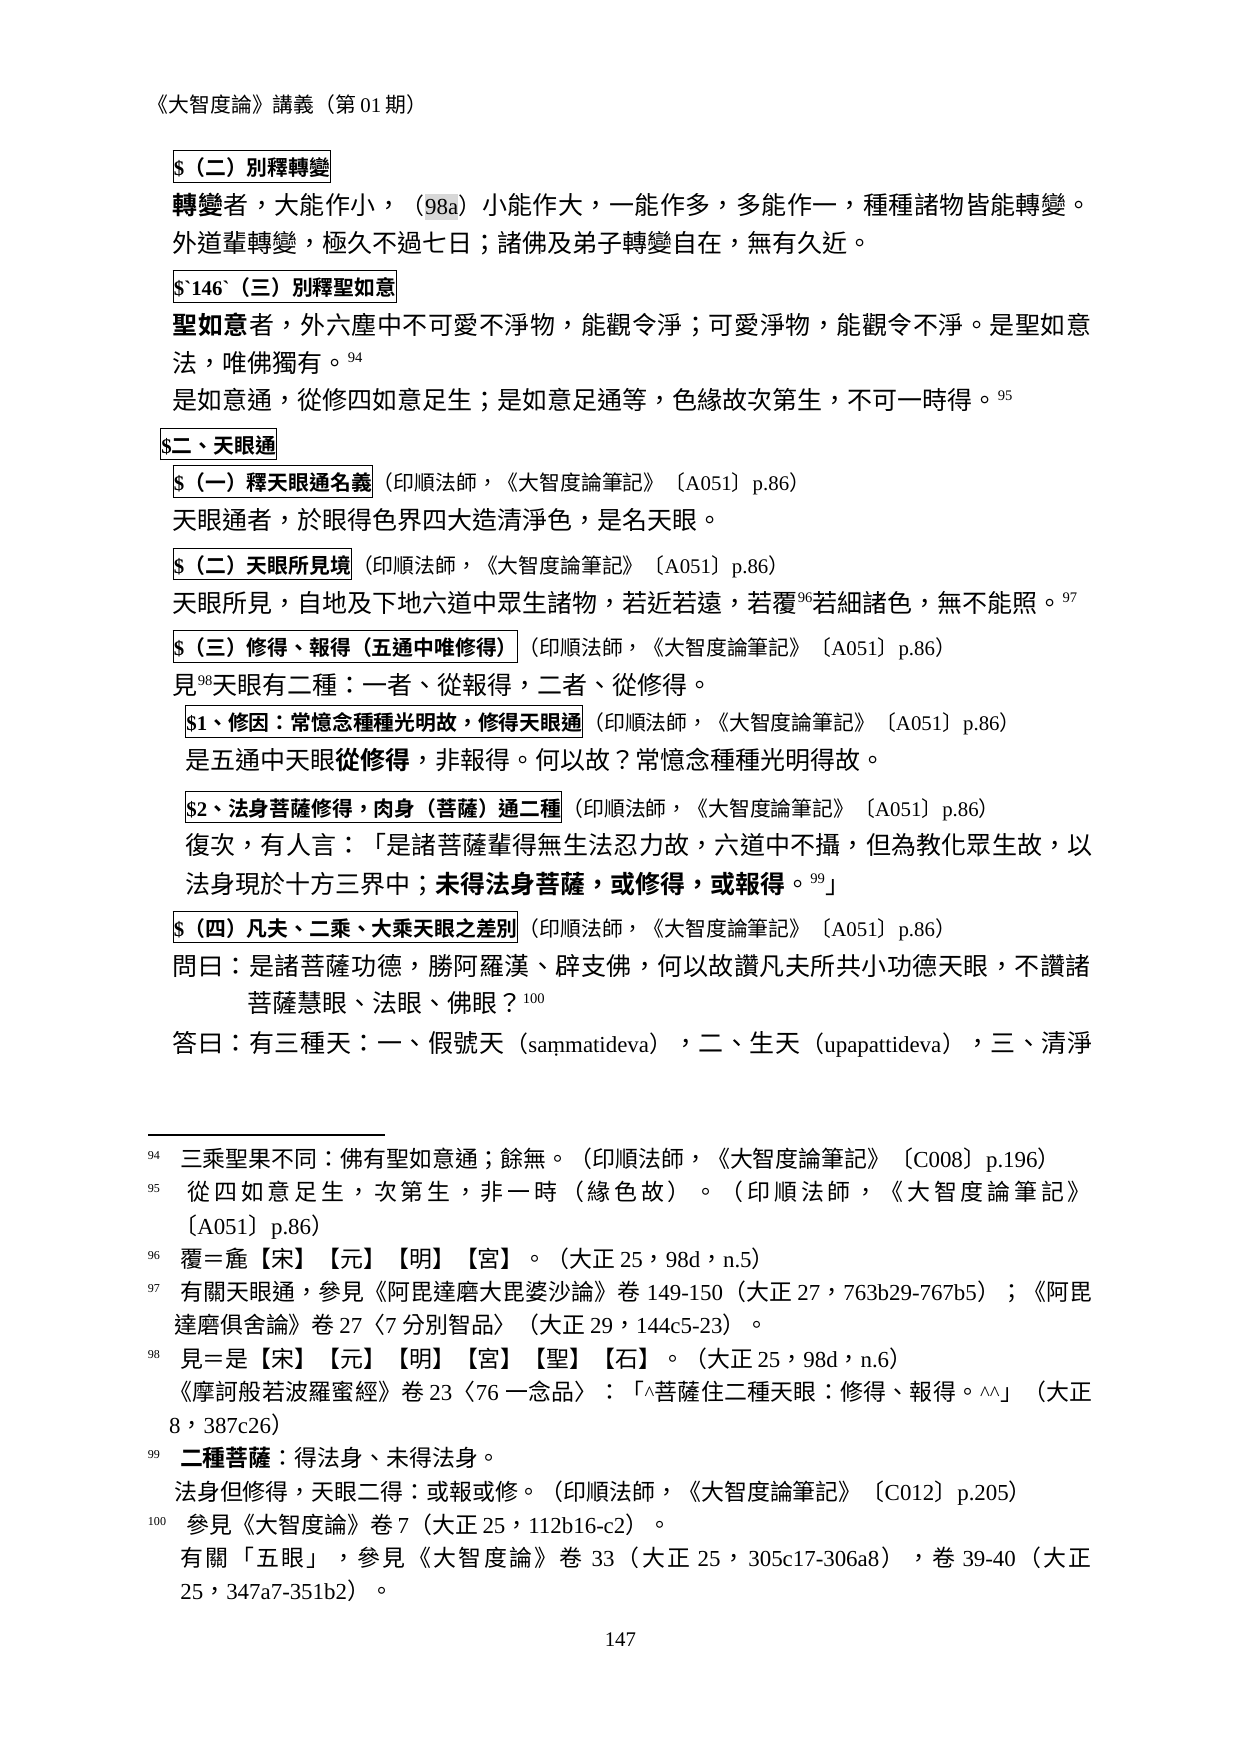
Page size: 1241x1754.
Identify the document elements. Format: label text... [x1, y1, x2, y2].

text 是如意通，從修四如意足生；是如意足通等，色緣故次第生，不可一時得。 [173, 380, 1092, 418]
text $（一）釋天眼通名義（印順法師，《大智度論筆記》〔A051〕p.86） [173, 463, 1092, 500]
text 轉變者，大能作小，（）小能作大，一能作多，多能作一，種種諸物皆能轉變。外道輩轉變，極久不過七日；諸佛及弟子轉變自在，無有久近。 [173, 185, 1092, 260]
text 問曰：是諸菩薩功德，勝阿羅漢、辟支佛，何以故讚凡夫所共小功德天眼，不讚諸菩薩慧眼、法眼、佛眼？ [173, 946, 1092, 1021]
text 見天眼有二種：一者、從報得，二者、從修得。 [173, 665, 1092, 703]
text $`146`（三）別釋聖如意 [173, 268, 1092, 305]
text $（二）別釋轉變 [173, 148, 1092, 185]
text $1、修因：常憶念種種光明故，修得天眼通（印順法師，《大智度論筆記》〔A051〕p.86） [185, 703, 1092, 740]
text 復次，有人言：「是諸菩薩輩得無生法忍力故，六道中不攝，但為教化眾生故，以法身現於十方三界中；未得法身菩薩，或修得，或報得。」 [185, 824, 1092, 901]
text 是五通中天眼從修得，非報得。何以故？常憶念種種光明得故。 [185, 740, 1092, 778]
text 天眼所見，自地及下地六道中眾生諸物，若近若遠，若覆若細諸色，無不能照。 [173, 583, 1092, 620]
text $二、天眼通 [160, 425, 1092, 463]
text 天眼通者，於眼得色界四大造清淨色，是名天眼。 [173, 500, 1092, 538]
text $（四）凡夫、二乘、大乘天眼之差別（印順法師，《大智度論筆記》〔A051〕p.86） [173, 908, 1092, 946]
text $（二）天眼所見境（印順法師，《大智度論筆記》〔A051〕p.86） [173, 545, 1092, 583]
text $2、法身菩薩修得，肉身（菩薩）通二種（印順法師，《大智度論筆記》〔A051〕p.86） [185, 785, 1092, 824]
text $（三）修得、報得（五通中唯修得）（印順法師，《大智度論筆記》〔A051〕p.86） [173, 628, 1092, 665]
text 聖如意者，外六塵中不可愛不淨物，能觀令淨；可愛淨物，能觀令不淨。是聖如意法，唯佛獨有。 [173, 305, 1092, 380]
text 答曰：有三種天：一、假號天（saṃmatideva），二、生天（upapattideva），三、清淨天（viśuddhideva）。 [173, 1023, 1092, 1061]
